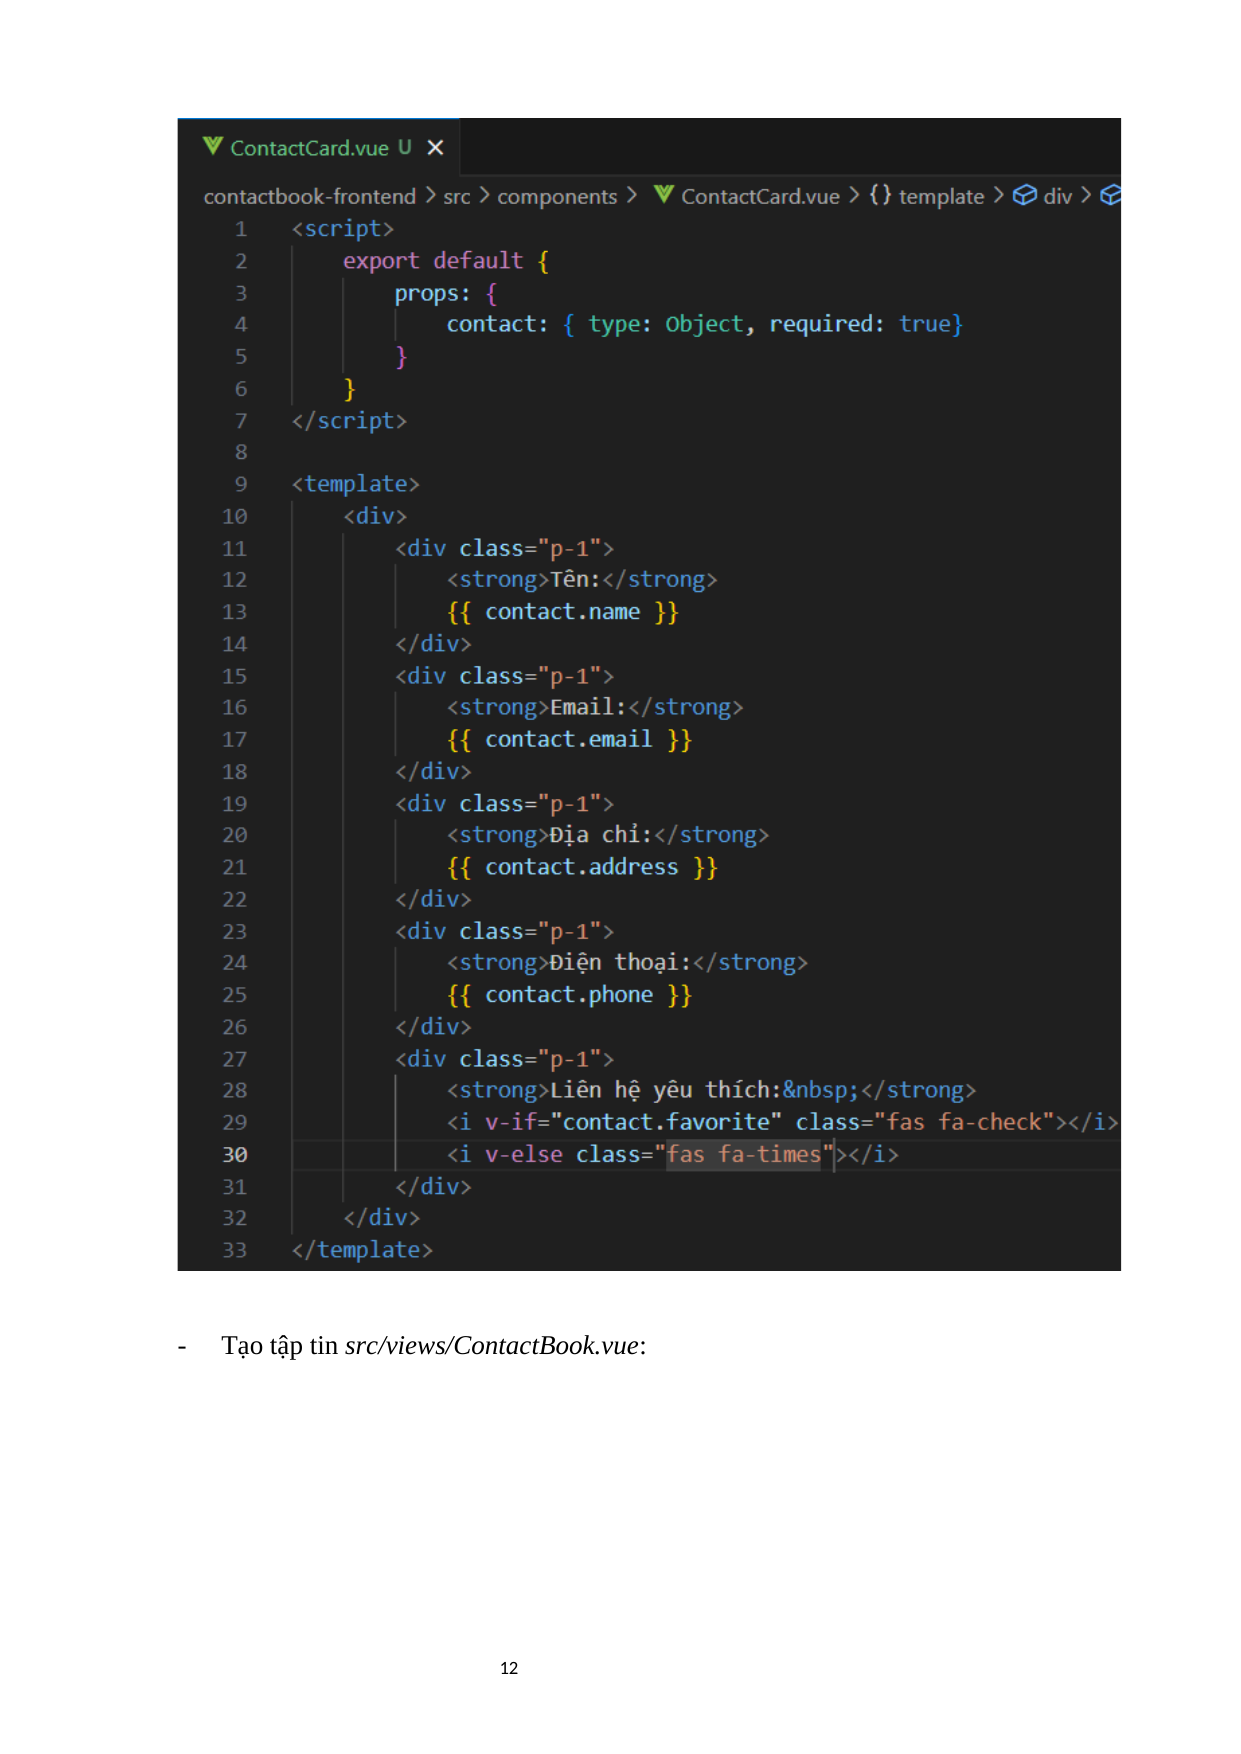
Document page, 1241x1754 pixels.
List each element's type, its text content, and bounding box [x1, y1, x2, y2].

picture [177, 118, 1122, 1271]
text - Tạo tập tin src/views/ContactBook.vue: [177, 1329, 1122, 1361]
